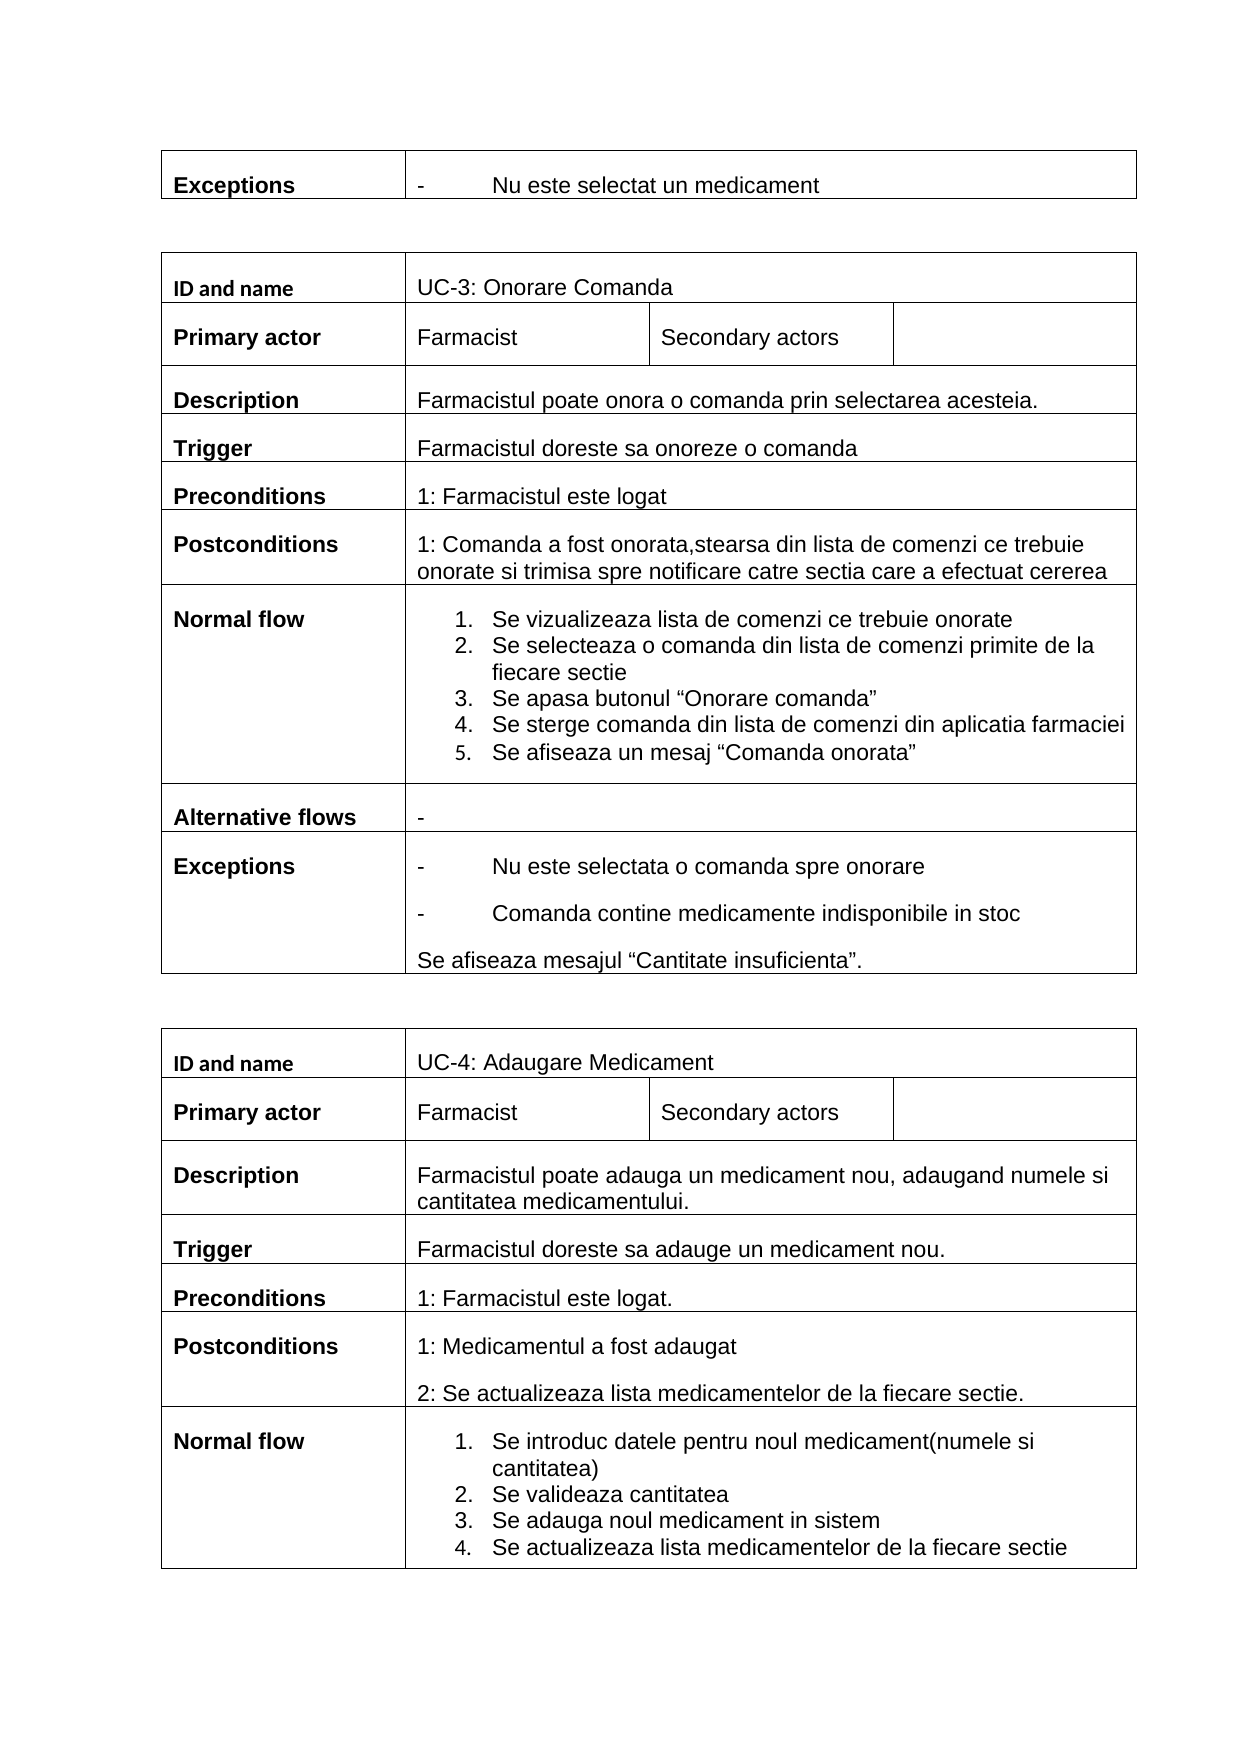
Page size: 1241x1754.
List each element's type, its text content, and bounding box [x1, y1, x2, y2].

table_cell Preconditions [162, 462, 405, 509]
table_cell Farmacist [406, 1078, 649, 1140]
table_cell Postconditions [162, 510, 405, 584]
table_header ID and name [162, 1029, 405, 1077]
table_cell Se introduc datele pentru noul medicament(numele si cantitatea) Se valideaza cantitatea Se adauga noul medicament in sistem Se actualizeaza lista medicamentelor de la fiecare sectie [406, 1407, 1136, 1568]
table_cell Description [162, 366, 405, 413]
table_header ID and name [162, 253, 405, 302]
table_cell Exceptions [162, 151, 405, 198]
table_cell - Nu este selectata o comanda spre onorare - Comanda contine medicamente indisponibile in stoc Se afiseaza mesajul “Cantitate insuficienta”. [406, 832, 1136, 973]
table_cell 1: Medicamentul a fost adaugat 2: Se actualizeaza lista medicamentelor de la fiecare sectie. [406, 1312, 1136, 1406]
table_cell Trigger [162, 414, 405, 461]
table_cell Description [162, 1141, 405, 1214]
table_cell Farmacist [406, 303, 649, 365]
table_header UC-3: Onorare Comanda [406, 253, 1136, 302]
table_cell Primary actor [162, 1078, 405, 1140]
table_cell Farmacistul doreste sa adauge un medicament nou. [406, 1215, 1136, 1263]
table_header UC-4: Adaugare Medicament [406, 1029, 1136, 1077]
table_cell - [406, 784, 1136, 831]
table_cell Farmacistul doreste sa onoreze o comanda [406, 414, 1136, 461]
table_cell [894, 1078, 1136, 1140]
table_cell - Nu este selectat un medicament [406, 151, 1136, 198]
table_cell Secondary actors [650, 1078, 893, 1140]
table_cell Secondary actors [650, 303, 893, 365]
table_cell Farmacistul poate onora o comanda prin selectarea acesteia. [406, 366, 1136, 413]
table_cell Normal flow [162, 585, 405, 782]
table_cell Exceptions [162, 832, 405, 973]
table_cell Postconditions [162, 1312, 405, 1406]
table_cell Trigger [162, 1215, 405, 1263]
table_cell 1: Farmacistul este logat. [406, 1264, 1136, 1311]
table_cell Alternative flows [162, 784, 405, 831]
table_cell Preconditions [162, 1264, 405, 1311]
table_cell Farmacistul poate adauga un medicament nou, adaugand numele si cantitatea medicamentului. [406, 1141, 1136, 1214]
table_cell 1: Farmacistul este logat [406, 462, 1136, 509]
table_cell [894, 303, 1136, 365]
table_cell Normal flow [162, 1407, 405, 1568]
table_cell Se vizualizeaza lista de comenzi ce trebuie onorate Se selecteaza o comanda din lista de comenzi primite de la fiecare sectie Se apasa butonul “Onorare comanda” Se sterge comanda din lista de comenzi din aplicatia farmaciei Se afiseaza un mesaj “Comanda onorata” [406, 585, 1136, 782]
table_cell 1: Comanda a fost onorata,stearsa din lista de comenzi ce trebuie onorate si trimisa spre notificare catre sectia care a efectuat cererea [406, 510, 1136, 584]
table_cell Primary actor [162, 303, 405, 365]
